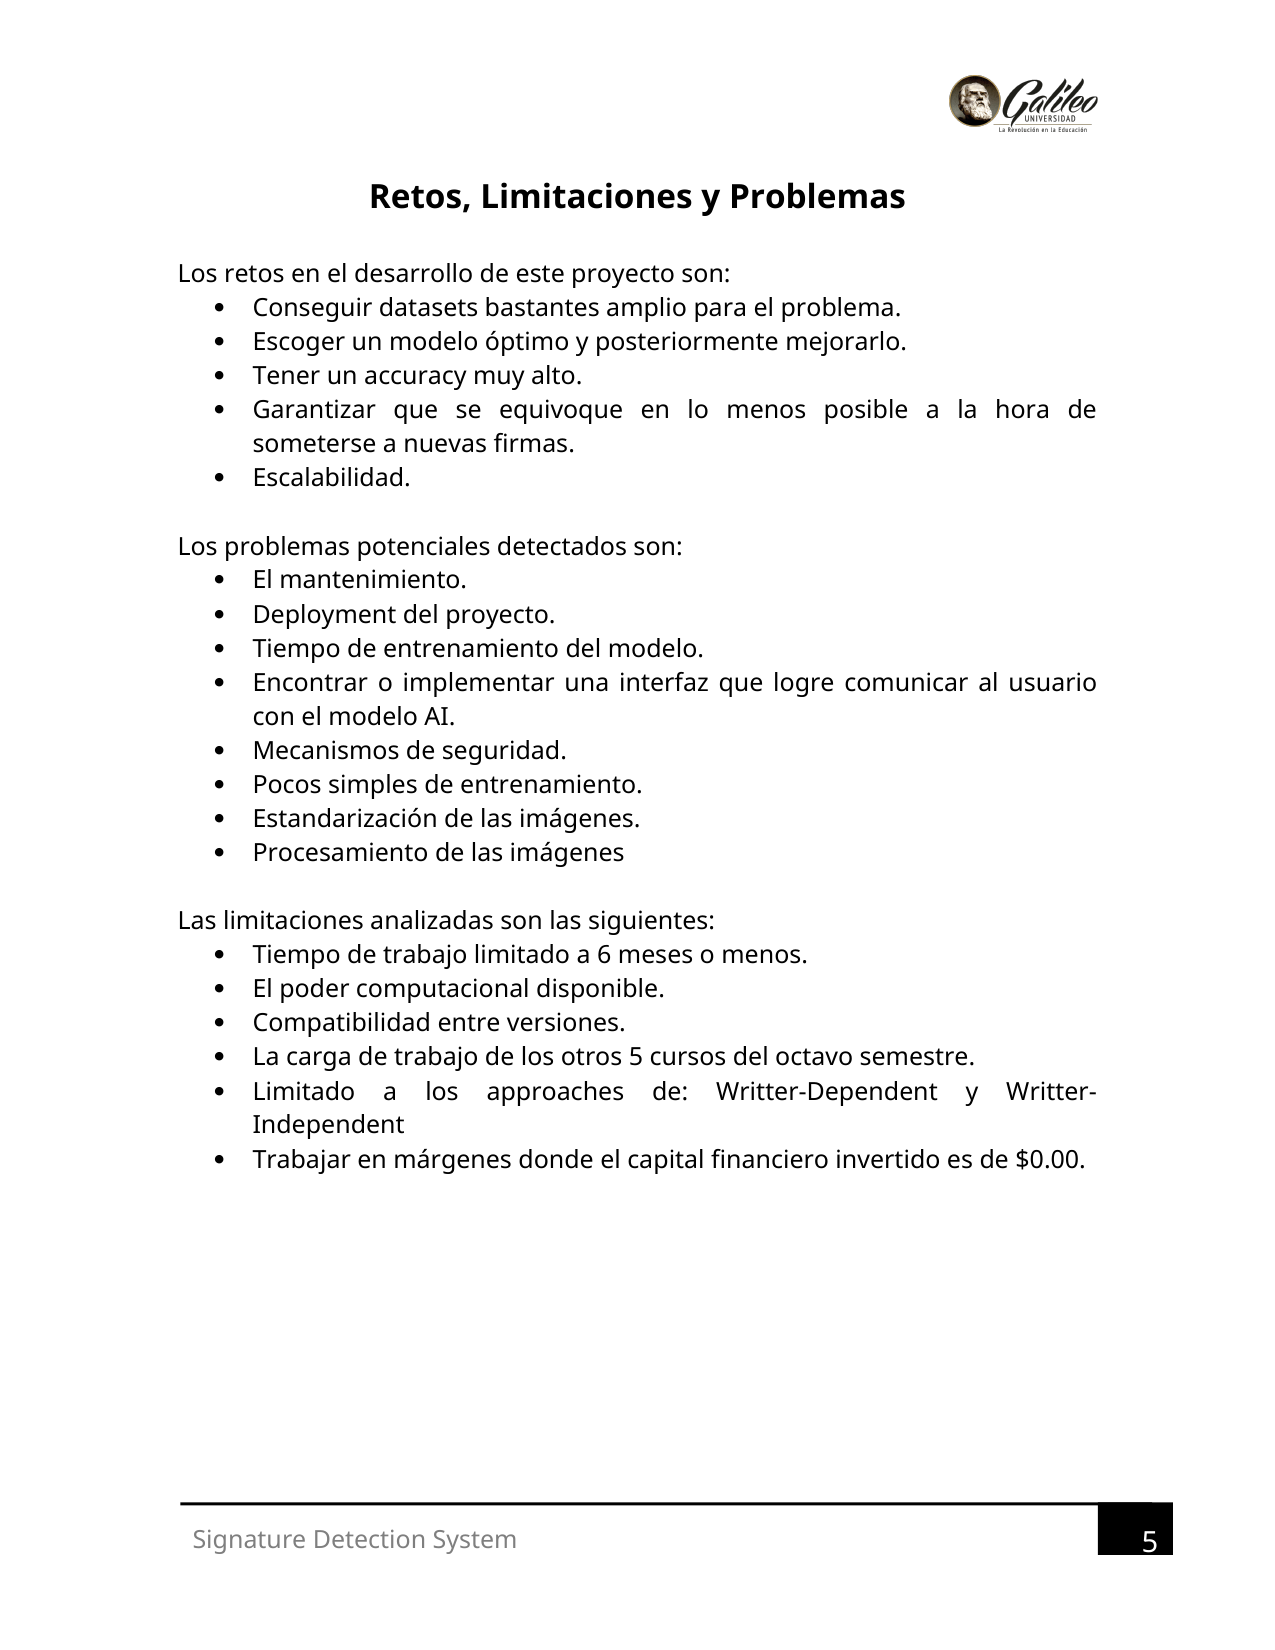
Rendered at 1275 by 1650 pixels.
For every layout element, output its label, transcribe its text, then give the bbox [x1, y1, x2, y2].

list Trabajar en márgenes donde el capital financiero invertido es de $0.00. [215, 1141, 1098, 1175]
list Escoger un modelo óptimo y posteriormente mejorarlo. [215, 324, 1098, 358]
list Deployment del proyecto. [215, 596, 1098, 630]
list Procesamiento de las imágenes [215, 835, 1098, 869]
picture [949, 75, 1098, 132]
list Tiempo de trabajo limitado a 6 meses o menos. [215, 937, 1098, 971]
list Tener un accuracy muy alto. [215, 358, 1098, 392]
list Escalabilidad. [215, 460, 1098, 494]
list El poder computacional disponible. [215, 971, 1098, 1005]
list Estandarización de las imágenes. [215, 801, 1098, 835]
list Conseguir datasets bastantes amplio para el problema. [215, 290, 1098, 324]
list La carga de trabajo de los otros 5 cursos del octavo semestre. [215, 1039, 1098, 1073]
text Los retos en el desarrollo de este proyecto son: [177, 256, 1098, 290]
list El mantenimiento. [215, 562, 1098, 596]
list Pocos simples de entrenamiento. [215, 767, 1098, 801]
list Limitado a los approaches de: Writter-Dependent y Writter-Independent [215, 1073, 1098, 1141]
list Tiempo de entrenamiento del modelo. [215, 630, 1098, 664]
text Las limitaciones analizadas son las siguientes: [177, 903, 1098, 937]
subtitle Retos, Limitaciones y Problemas [177, 173, 1098, 218]
list Encontrar o implementar una interfaz que logre comunicar al usuario con el modelo AI. [215, 664, 1098, 732]
text Los problemas potenciales detectados son: [177, 528, 1098, 562]
list Garantizar que se equivoque en lo menos posible a la hora de someterse a nuevas firmas. [215, 392, 1098, 460]
list Mecanismos de seguridad. [215, 732, 1098, 767]
list Compatibilidad entre versiones. [215, 1005, 1098, 1039]
